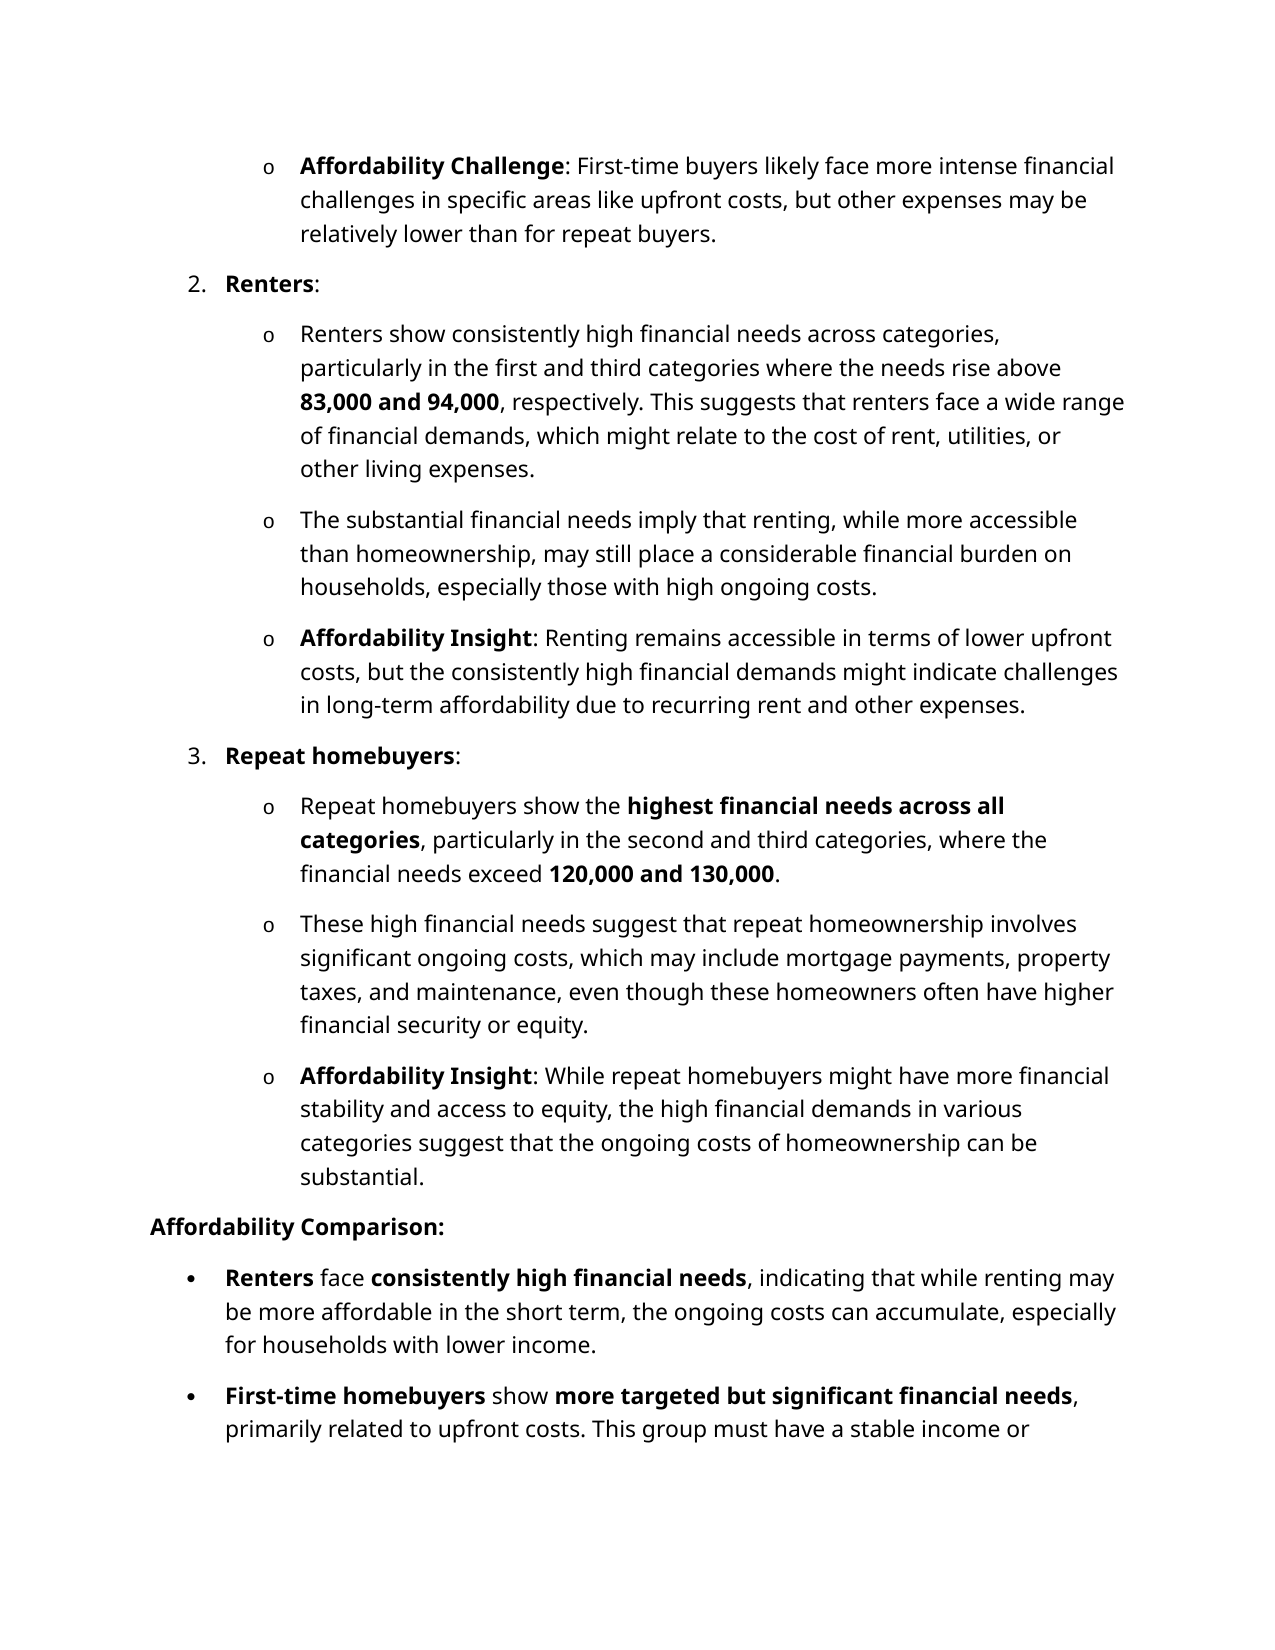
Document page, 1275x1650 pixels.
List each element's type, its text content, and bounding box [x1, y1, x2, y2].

list Renters face consistently high financial needs, indicating that while renting may be more affordable in the short term, the ongoing costs can accumulate, especially for households with lower income. [187, 1262, 1125, 1360]
list Affordability Insight: While repeat homebuyers might have more financial stability and access to equity, the high financial demands in various categories suggest that the ongoing costs of homeownership can be substantial. [262, 1059, 1125, 1192]
list Affordability Insight: Renting remains accessible in terms of lower upfront costs, but the consistently high financial demands might indicate challenges in long-term affordability due to recurring rent and other expenses. [262, 622, 1125, 720]
list Renters show consistently high financial needs across categories, particularly in the first and third categories where the needs rise above 83,000 and 94,000, respectively. This suggests that renters face a wide range of financial demands, which might relate to the cost of rent, utilities, or other living expenses. [262, 318, 1125, 484]
list Repeat homebuyers: [187, 739, 1125, 771]
list Renters: [187, 268, 1125, 299]
list Repeat homebuyers show the highest financial needs across all categories, particularly in the second and third categories, where the financial needs exceed 120,000 and 130,000. [262, 790, 1125, 889]
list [187, 1379, 1125, 1444]
text Affordability Comparison: [150, 1211, 1125, 1242]
list The substantial financial needs imply that renting, while more accessible than homeownership, may still place a considerable financial burden on households, especially those with high ongoing costs. [262, 504, 1125, 602]
list These high financial needs suggest that repeat homeownership involves significant ongoing costs, which may include mortgage payments, property taxes, and maintenance, even though these homeowners often have higher financial security or equity. [262, 908, 1125, 1040]
list Affordability Challenge: First-time buyers likely face more intense financial challenges in specific areas like upfront costs, but other expenses may be relatively lower than for repeat buyers. [262, 150, 1125, 249]
